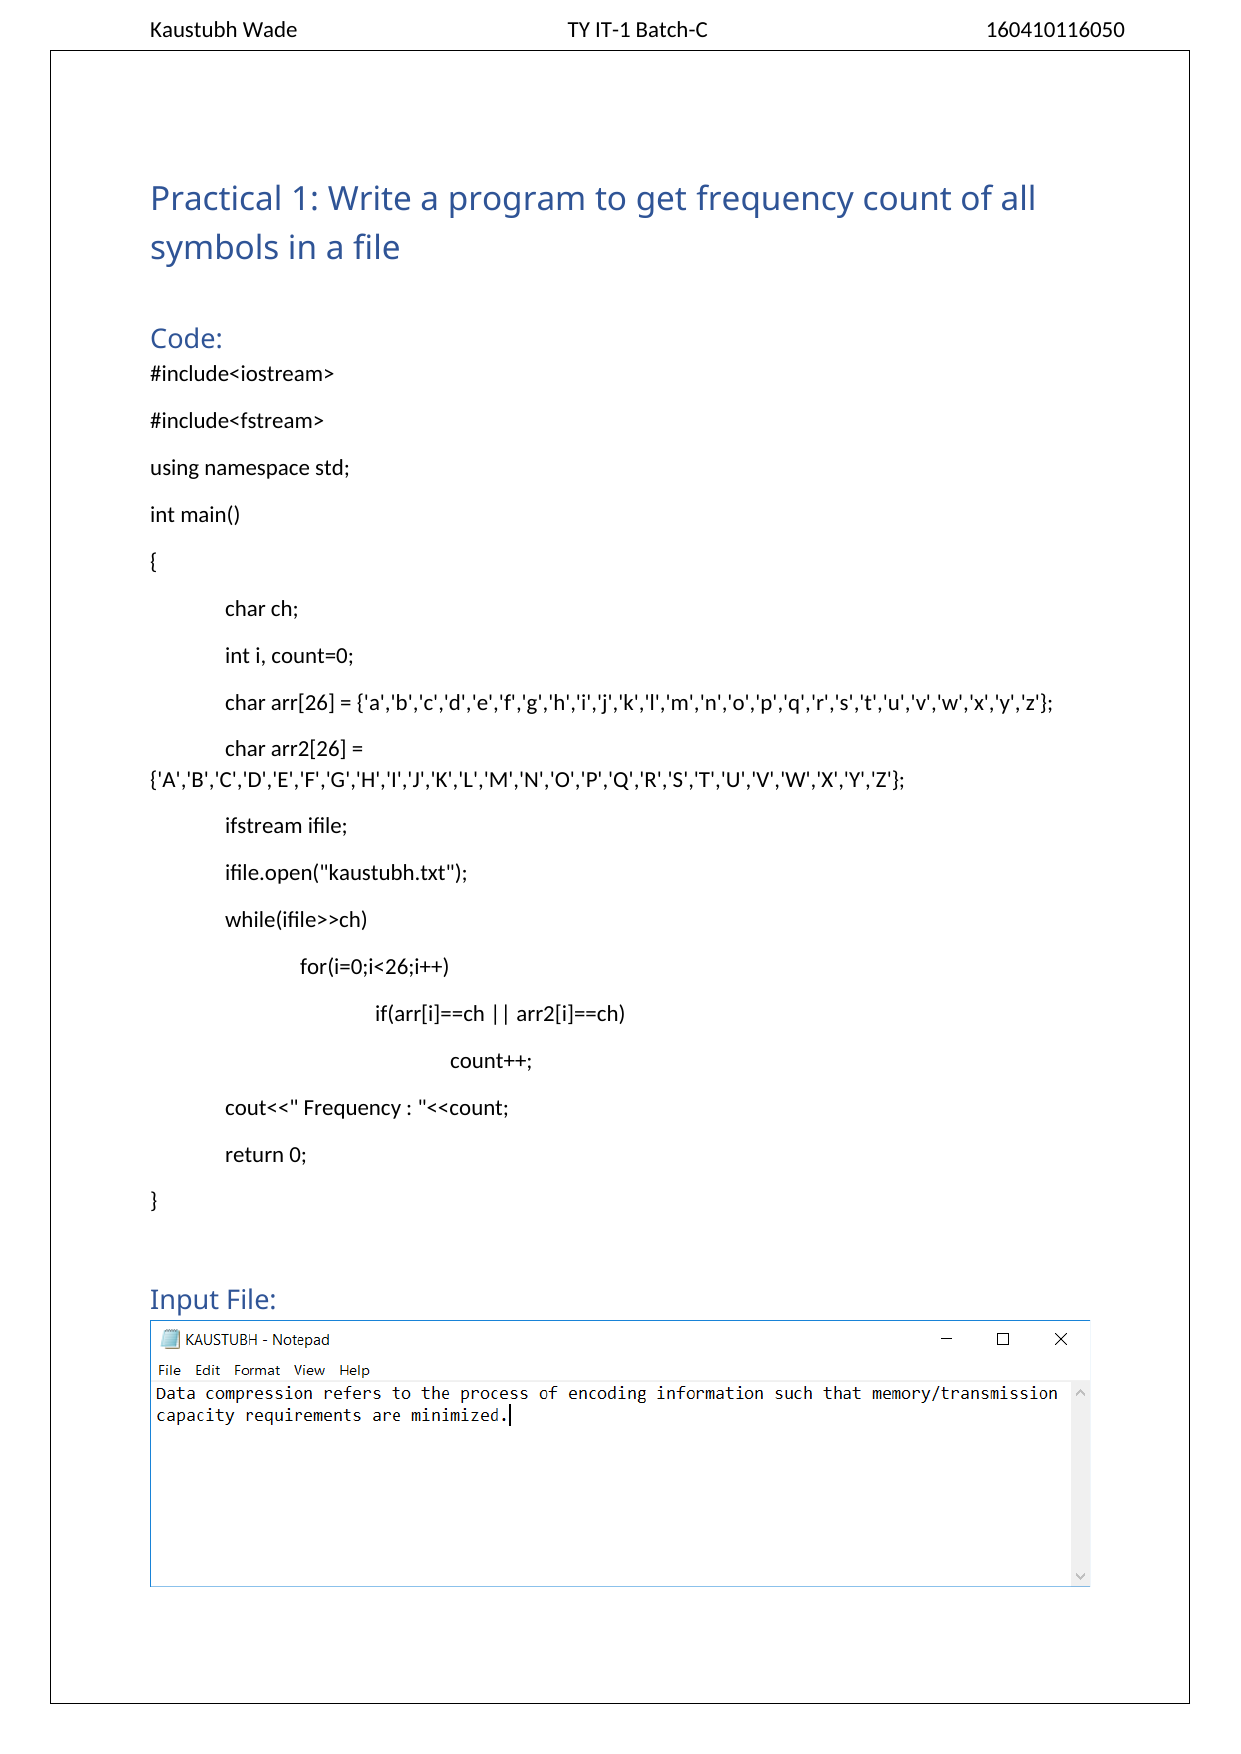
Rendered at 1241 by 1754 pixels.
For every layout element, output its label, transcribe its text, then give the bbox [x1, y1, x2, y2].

text int i, count=0; [150, 641, 1090, 669]
text using namespace std; [150, 453, 1090, 481]
subtitle Code: [150, 320, 1090, 357]
text int main() [150, 500, 1090, 528]
subtitle Input File: [150, 1280, 1090, 1317]
text return 0; [150, 1140, 1090, 1168]
text count++; [150, 1046, 1090, 1074]
picture [150, 1320, 1091, 1587]
text char arr[26] = {'a','b','c','d','e','f','g','h','i','j','k','l','m','n','o','p','q','r','s','t','u','v','w','x','y','z'}; [150, 688, 1090, 716]
text char ch; [150, 594, 1090, 622]
text { [150, 547, 1090, 575]
text ifile.open("kaustubh.txt"); [150, 858, 1090, 887]
subtitle Practical 1: Write a program to get frequency count of all symbols in a file [150, 175, 1090, 269]
text cout<<" Frequency : "<<count; [150, 1093, 1090, 1121]
text #include<fstream> [150, 406, 1090, 434]
text if(arr[i]==ch || arr2[i]==ch) [150, 999, 1090, 1027]
text while(ifile>>ch) [150, 905, 1090, 933]
text for(i=0;i<26;i++) [150, 952, 1090, 980]
text } [150, 1187, 1090, 1215]
text ifstream ifile; [150, 812, 1090, 840]
text #include<iostream> [150, 359, 1090, 388]
text char arr2[26] = {'A','B','C','D','E','F','G','H','I','J','K','L','M','N','O','P','Q','R','S','T','U','V','W','X','Y','Z'}; [150, 734, 1090, 793]
